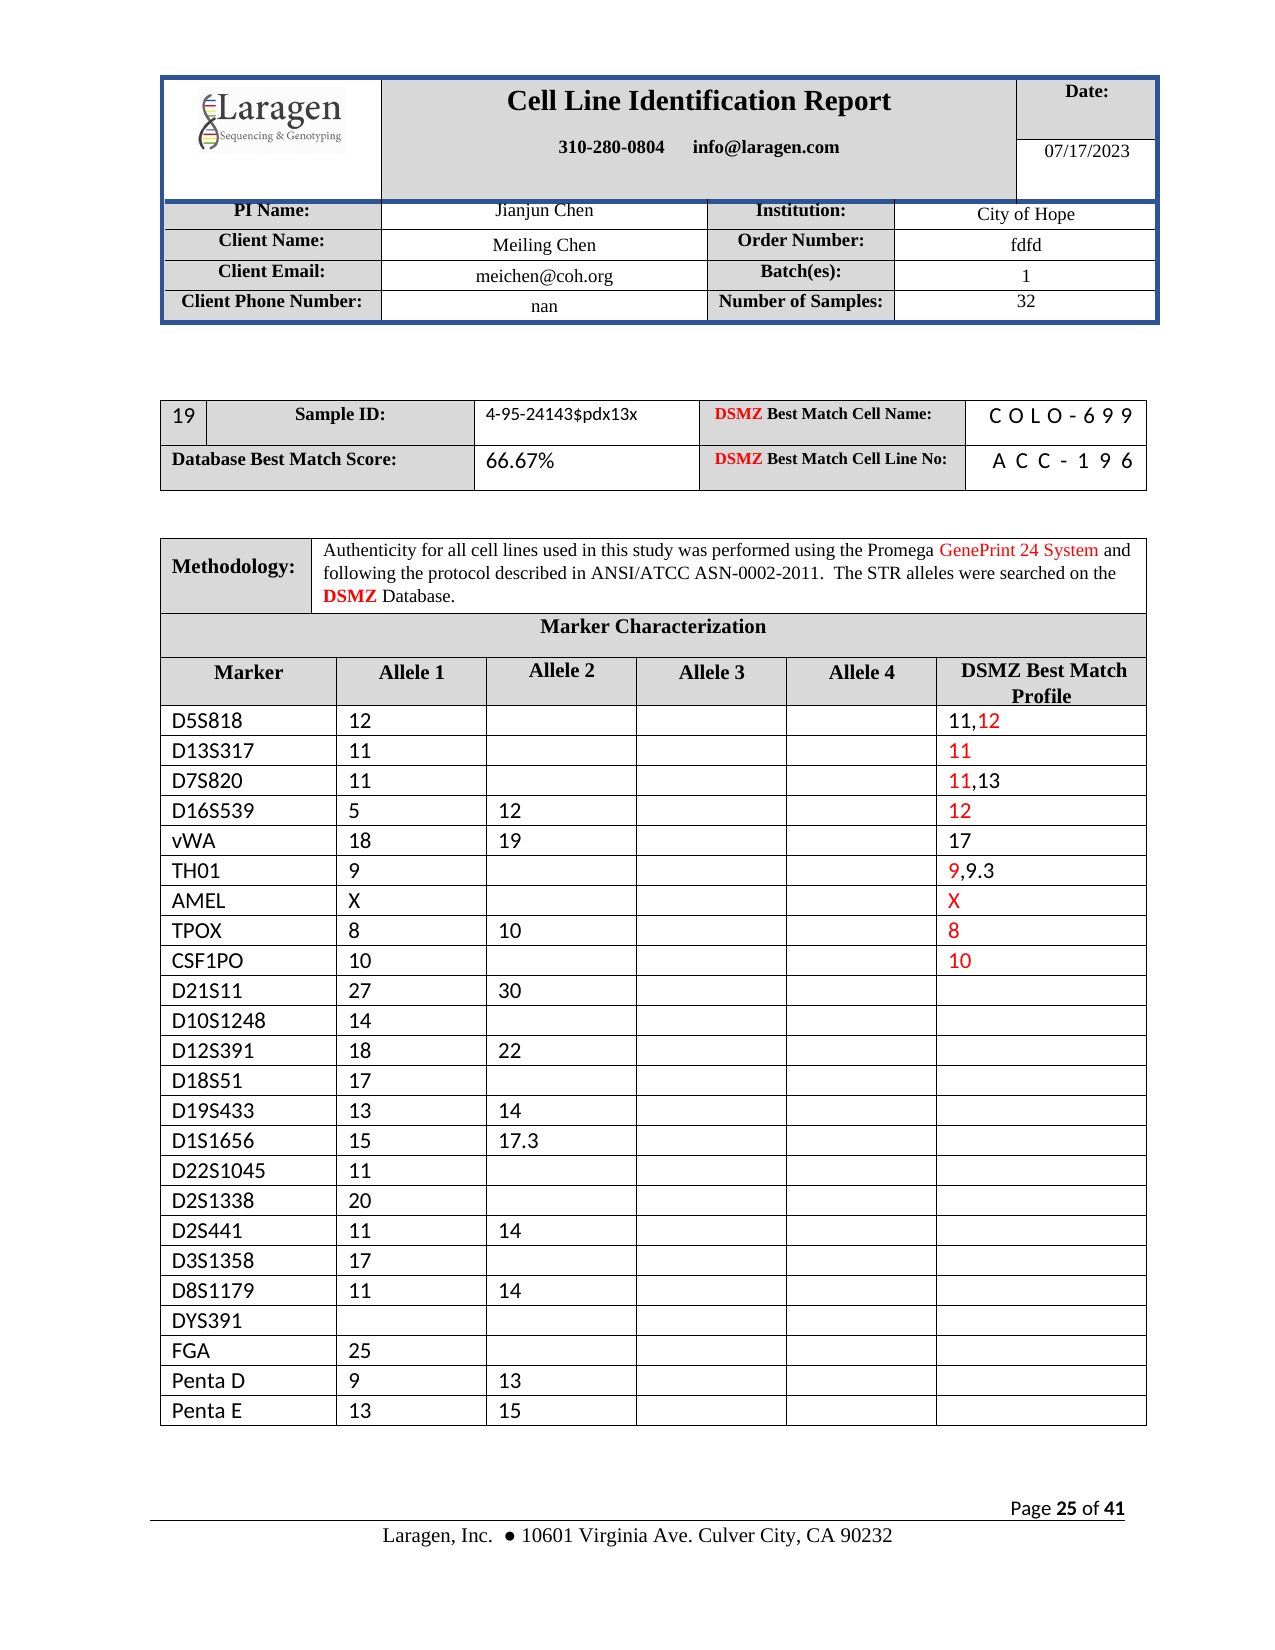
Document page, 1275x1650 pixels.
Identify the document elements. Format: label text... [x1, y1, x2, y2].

table_cell [637, 766, 786, 795]
table_cell [787, 706, 936, 735]
table_header Authenticity for all cell lines used in this study was performed using the Promega and following the protocol described in ANSI/ATCC ASN-0002-2011. The STR alleles were searched on the DSMZ Database. [312, 539, 1146, 613]
table_cell [787, 1216, 936, 1245]
table_cell 14 [337, 1006, 486, 1035]
table_cell [787, 1276, 936, 1305]
table_cell 66.67% [475, 446, 699, 490]
table_cell 12 [937, 796, 1146, 825]
table_cell [787, 1186, 936, 1215]
table_cell [787, 916, 936, 945]
table_cell [937, 976, 1146, 1005]
table_cell [637, 1036, 786, 1065]
table_cell [787, 946, 936, 975]
table_cell Allele 2 [487, 658, 636, 705]
table_cell 14 [487, 1096, 636, 1125]
table_cell [637, 826, 786, 855]
table_cell [637, 1126, 786, 1155]
table_cell 12 [337, 706, 486, 735]
table_cell D19S433 [161, 1096, 336, 1125]
table_cell 11 [337, 736, 486, 765]
table_cell D2S1338 [161, 1186, 336, 1215]
table_cell Allele 3 [637, 658, 786, 705]
table_cell [487, 946, 636, 975]
table_cell 11 [337, 1216, 486, 1245]
table_cell Penta E [161, 1396, 336, 1425]
table_cell TPOX [161, 916, 336, 945]
table_cell AMEL [161, 886, 336, 915]
table_cell 17 [337, 1066, 486, 1095]
table_cell [787, 1246, 936, 1275]
table_cell Allele 1 [337, 658, 486, 705]
table_cell Marker Characterization [161, 614, 1146, 657]
table_cell Penta D [161, 1366, 336, 1395]
table_cell 11 [337, 766, 486, 795]
table_cell [937, 1066, 1146, 1095]
table_cell [937, 1366, 1146, 1395]
table_cell [487, 1186, 636, 1215]
table_cell 27 [337, 976, 486, 1005]
table_cell [937, 1276, 1146, 1305]
table_cell 14 [487, 1276, 636, 1305]
table_cell TH01 [161, 856, 336, 885]
table_cell 13 [337, 1096, 486, 1125]
table_cell [937, 1216, 1146, 1245]
table_cell D12S391 [161, 1036, 336, 1065]
table_cell 9 [337, 856, 486, 885]
table_cell [937, 1186, 1146, 1215]
table_cell 19 [487, 826, 636, 855]
table_cell FGA [161, 1336, 336, 1365]
table_cell [637, 946, 786, 975]
table_cell [787, 796, 936, 825]
table_cell DSMZ Best Match Cell Line No: [700, 446, 965, 490]
picture [197, 86, 346, 155]
table_cell [937, 1156, 1146, 1185]
table_cell [937, 1096, 1146, 1125]
table_cell [787, 886, 936, 915]
table_cell [787, 1336, 936, 1365]
table_cell [487, 1156, 636, 1185]
table_cell 5 [337, 796, 486, 825]
table_cell [787, 1096, 936, 1125]
table_cell 10 [937, 946, 1146, 975]
table_cell [487, 886, 636, 915]
table_cell [637, 1186, 786, 1215]
table_cell D22S1045 [161, 1156, 336, 1185]
table_cell 25 [337, 1336, 486, 1365]
table_cell 17.3 [487, 1126, 636, 1155]
table_cell 9,9.3 [937, 856, 1146, 885]
table_cell [637, 1156, 786, 1185]
table_cell 14 [487, 1216, 636, 1245]
table_cell [787, 736, 936, 765]
table_cell D13S317 [161, 736, 336, 765]
table_cell 15 [487, 1396, 636, 1425]
table_cell [937, 1036, 1146, 1065]
table_cell [637, 976, 786, 1005]
table_cell [787, 976, 936, 1005]
table_cell [637, 1366, 786, 1395]
table_cell [637, 736, 786, 765]
table_cell [637, 1276, 786, 1305]
table_cell 8 [337, 916, 486, 945]
table_cell DSMZ Best Match Profile [937, 658, 1146, 705]
table_cell [487, 1306, 636, 1335]
table_cell Marker [161, 658, 336, 705]
table_cell 18 [337, 826, 486, 855]
table_cell [787, 826, 936, 855]
table_cell 15 [337, 1126, 486, 1155]
table_cell 18 [337, 1036, 486, 1065]
table_header Methodology: [161, 539, 311, 613]
table_cell [637, 1066, 786, 1095]
table_header 4-95-24143$pdx13x [475, 401, 699, 445]
table_cell [937, 1396, 1146, 1425]
table_cell [637, 916, 786, 945]
table_cell D21S11 [161, 976, 336, 1005]
table_cell X [337, 886, 486, 915]
table_cell [787, 1396, 936, 1425]
table_cell Database Best Match Score: [161, 446, 474, 490]
table_cell [637, 1336, 786, 1365]
table_cell 10 [337, 946, 486, 975]
table_cell [637, 1396, 786, 1425]
table_header COLO-699 [966, 401, 1146, 445]
table_cell 11,13 [937, 766, 1146, 795]
table_cell [637, 1216, 786, 1245]
table_cell 11 [337, 1276, 486, 1305]
table_cell [487, 856, 636, 885]
table_cell [787, 1306, 936, 1335]
table_cell D16S539 [161, 796, 336, 825]
table_cell D1S1656 [161, 1126, 336, 1155]
table_cell [487, 1066, 636, 1095]
table_cell [487, 1006, 636, 1035]
table_header DSMZ Best Match Cell Name: [700, 401, 965, 445]
table_cell 9 [337, 1366, 486, 1395]
table_cell [637, 886, 786, 915]
table_cell D5S818 [161, 706, 336, 735]
table_cell [787, 1156, 936, 1185]
table_cell X [937, 886, 1146, 915]
table_cell 11 [337, 1156, 486, 1185]
table_cell D8S1179 [161, 1276, 336, 1305]
table_cell 8 [937, 916, 1146, 945]
table_cell [787, 1006, 936, 1035]
table_cell [787, 1366, 936, 1395]
table_cell [637, 796, 786, 825]
table_cell [637, 706, 786, 735]
table_cell [487, 766, 636, 795]
table_cell [637, 856, 786, 885]
table_cell 20 [337, 1186, 486, 1215]
table_cell [637, 1006, 786, 1035]
table_cell [637, 1096, 786, 1125]
table_cell [937, 1336, 1146, 1365]
table_cell 11 [937, 736, 1146, 765]
table_cell 17 [337, 1246, 486, 1275]
table_cell D10S1248 [161, 1006, 336, 1035]
table_cell vWA [161, 826, 336, 855]
table_cell Allele 4 [787, 658, 936, 705]
table_cell [937, 1246, 1146, 1275]
table_cell [787, 766, 936, 795]
table_cell D3S1358 [161, 1246, 336, 1275]
table_cell [937, 1126, 1146, 1155]
table_cell [487, 1246, 636, 1275]
table_cell [937, 1006, 1146, 1035]
table_cell [787, 1126, 936, 1155]
table_cell [787, 856, 936, 885]
table_cell 22 [487, 1036, 636, 1065]
table_cell [787, 1036, 936, 1065]
table_cell [337, 1306, 486, 1335]
table_cell D7S820 [161, 766, 336, 795]
table_header 19 [161, 401, 206, 445]
table_cell 13 [487, 1366, 636, 1395]
table_cell 30 [487, 976, 636, 1005]
table_cell [937, 1306, 1146, 1335]
table_cell DYS391 [161, 1306, 336, 1335]
table_header Sample ID: [207, 401, 474, 445]
table_cell CSF1PO [161, 946, 336, 975]
table_cell [637, 1306, 786, 1335]
table_cell 17 [937, 826, 1146, 855]
table_cell [487, 706, 636, 735]
table_cell [787, 1066, 936, 1095]
table_cell 11,12 [937, 706, 1146, 735]
table_cell [637, 1246, 786, 1275]
table_cell [487, 736, 636, 765]
table_cell D18S51 [161, 1066, 336, 1095]
table_cell D2S441 [161, 1216, 336, 1245]
table_cell [487, 1336, 636, 1365]
table_cell 13 [337, 1396, 486, 1425]
table_cell 10 [487, 916, 636, 945]
table_cell 12 [487, 796, 636, 825]
table_cell ACC-196 [966, 446, 1146, 490]
